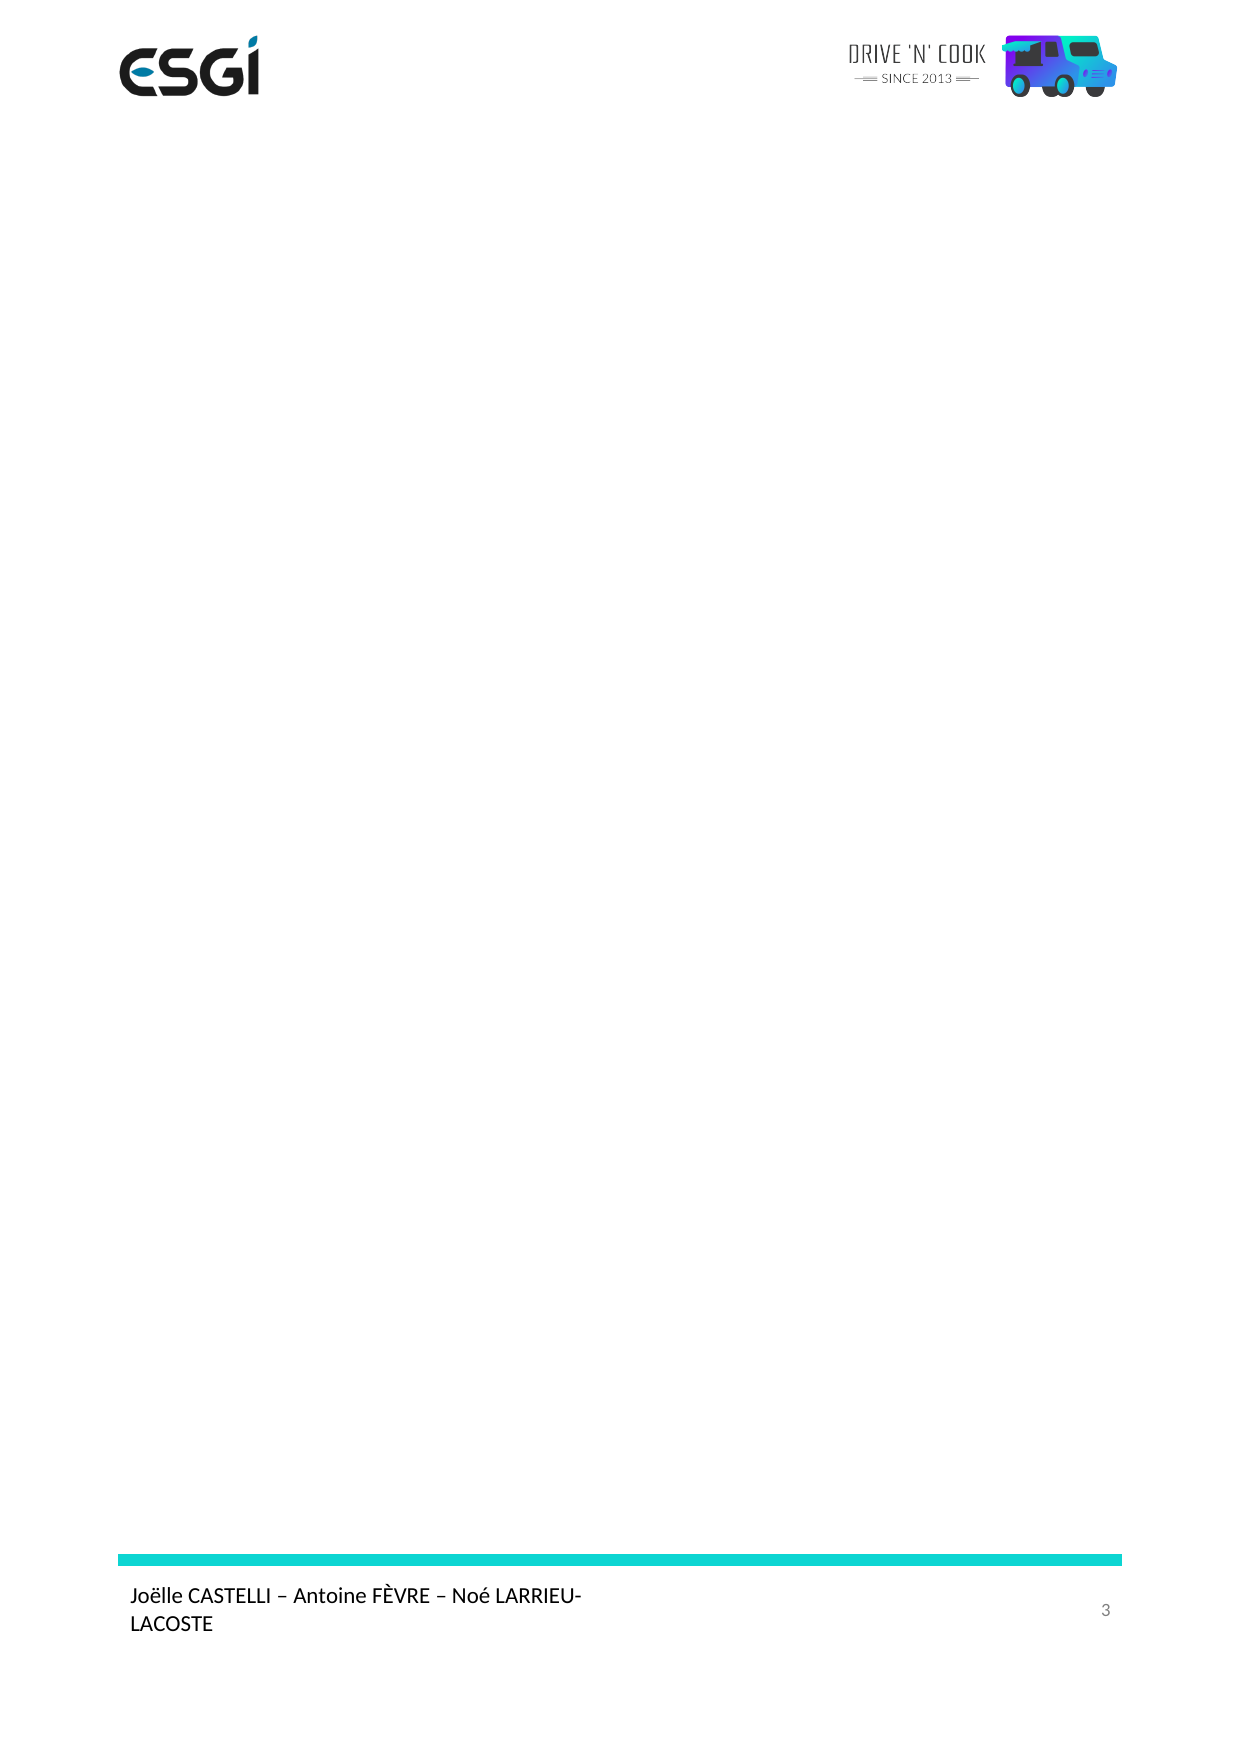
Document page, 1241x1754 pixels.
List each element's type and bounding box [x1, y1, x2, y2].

picture [997, 30, 1122, 101]
picture [118, 35, 259, 98]
picture [837, 40, 996, 91]
